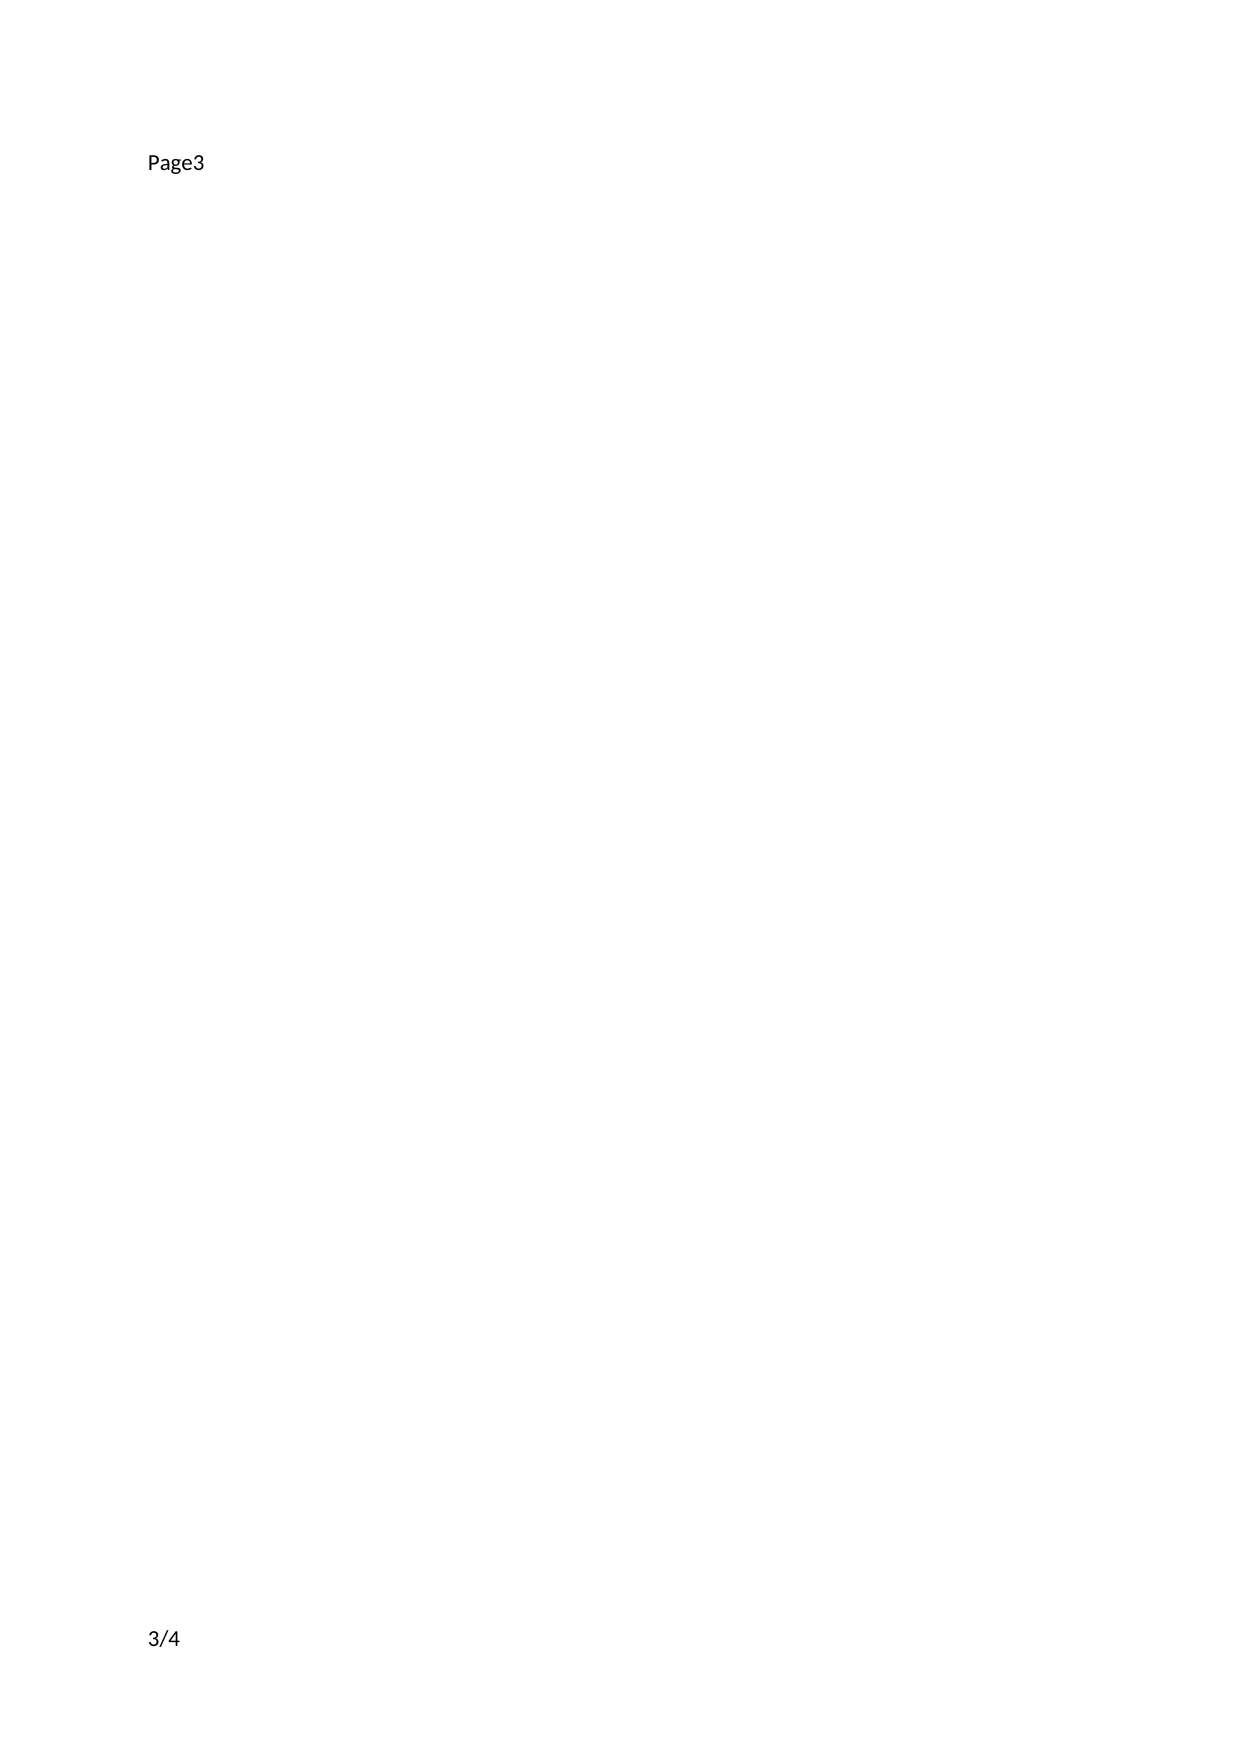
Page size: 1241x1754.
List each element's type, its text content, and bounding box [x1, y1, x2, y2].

text Page3 [148, 148, 1093, 176]
